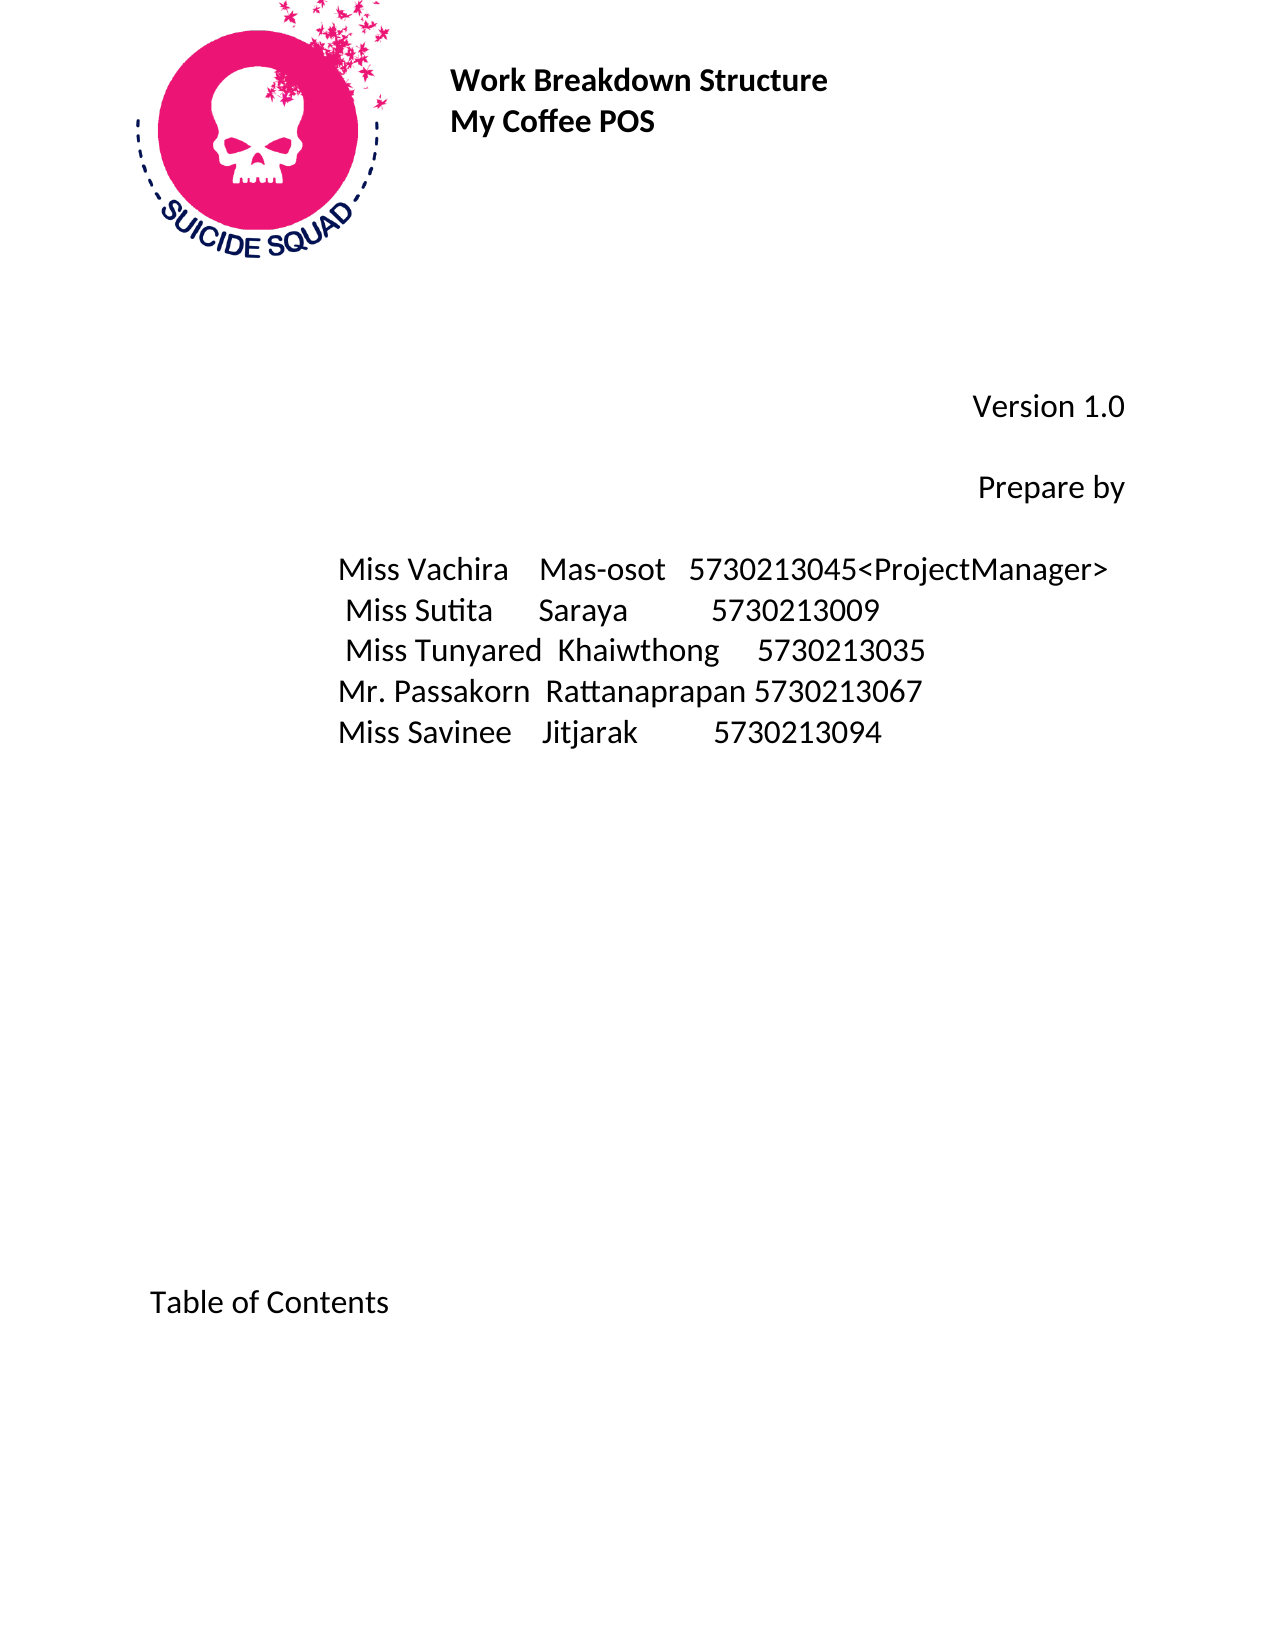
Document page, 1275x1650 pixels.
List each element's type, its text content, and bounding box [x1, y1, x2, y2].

text Version 1.0 [150, 385, 1125, 426]
picture [118, 0, 397, 264]
text Prepare by [150, 466, 1125, 507]
text My Coffee POS [450, 100, 1125, 141]
text Table of Contents [150, 1281, 1125, 1322]
text Miss Savinee Jitjarak 5730213094 [150, 711, 1125, 751]
text Miss Sutita Saraya 5730213009 [337, 588, 1125, 629]
text Miss Vachira Mas-osot 5730213045<ProjectManager> [300, 548, 1125, 588]
text Mr. Passakorn Rattanaprapan 5730213067 [150, 670, 1125, 711]
text Miss Tunyared Khaiwthong 5730213035 [337, 629, 1125, 670]
text Work Breakdown Structure [450, 59, 1125, 100]
